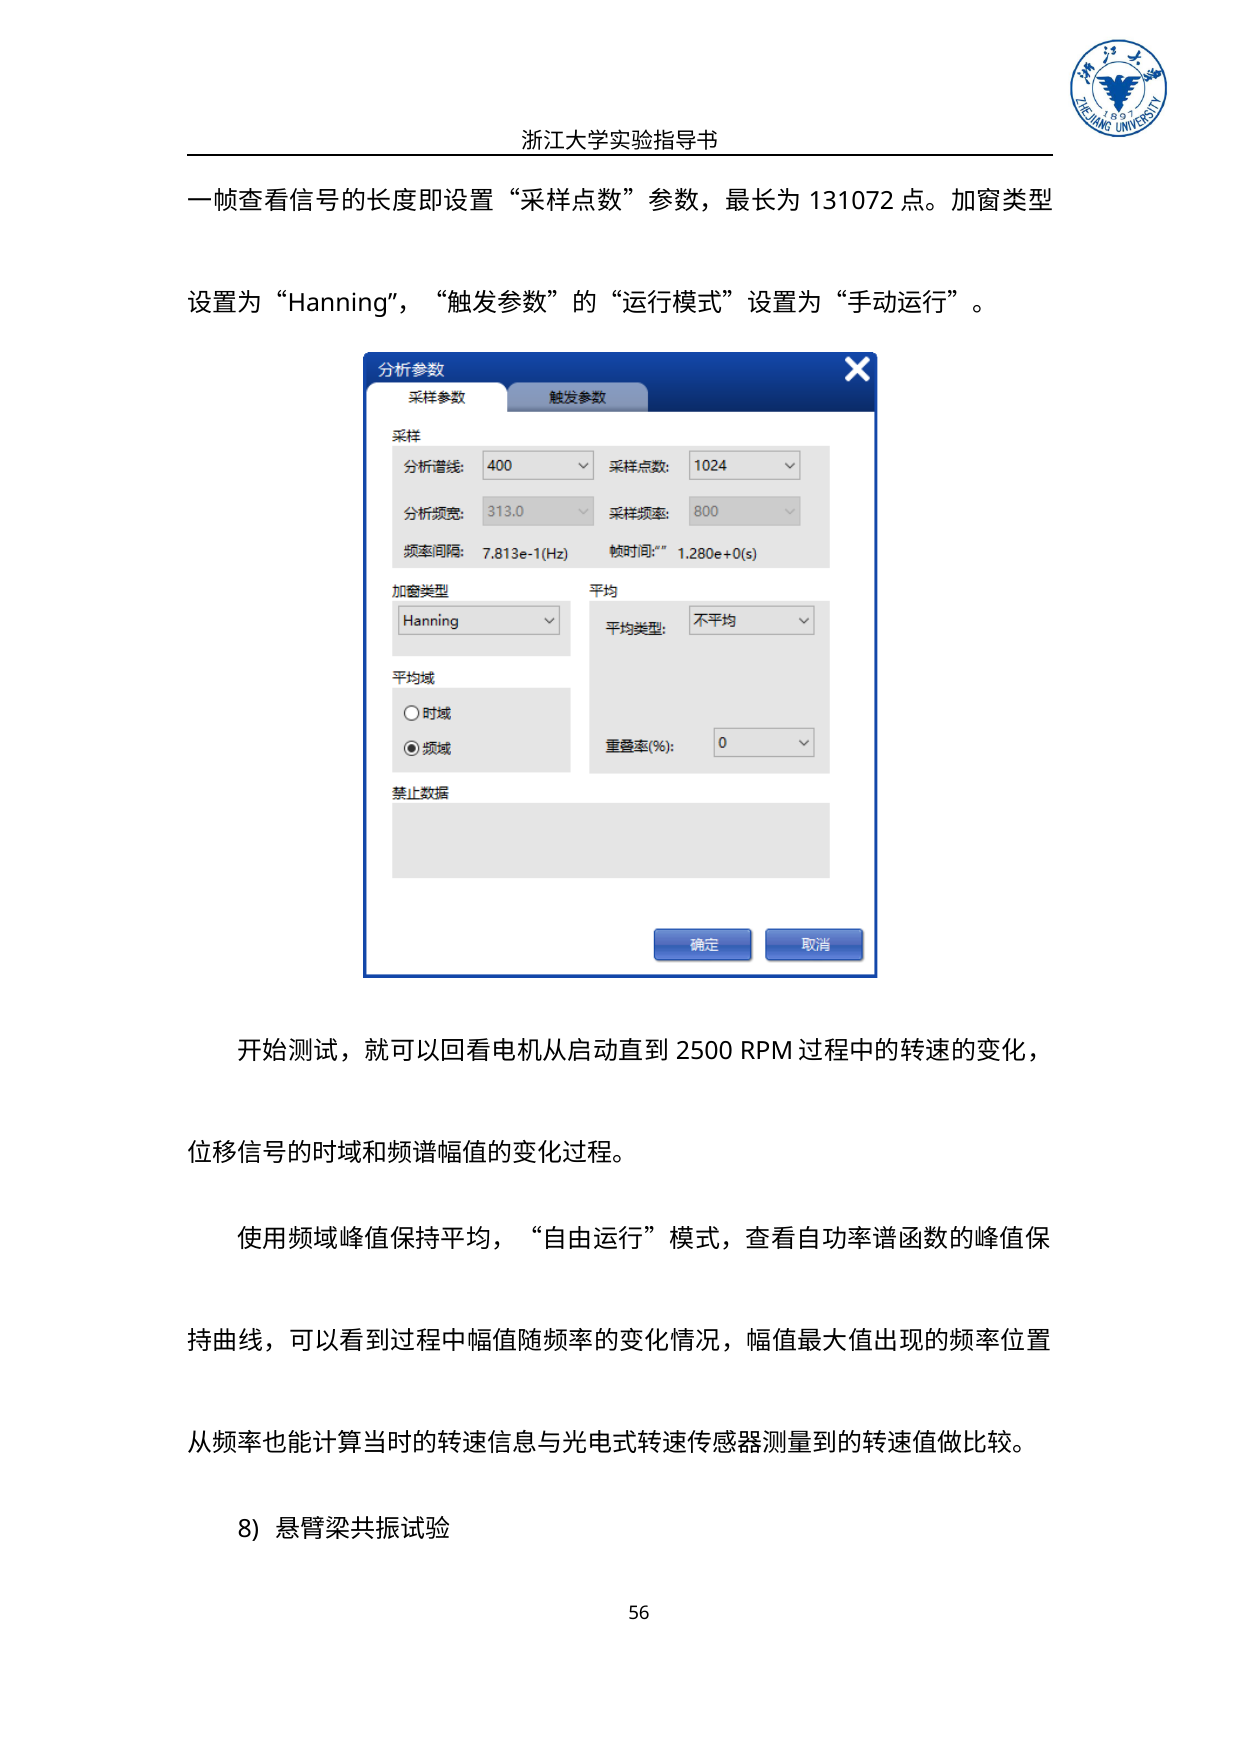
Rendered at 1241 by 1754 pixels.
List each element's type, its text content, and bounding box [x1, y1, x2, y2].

list 开始测试，就可以回看电机从启动直到2500 RPM过程中的转速的变化，位移信号的时域和频谱幅值的变化过程。 [187, 1015, 1053, 1184]
list 点击工具栏上的，进行分析参数设置。采样参数中，可以根据需要选择一帧查看信号的长度即设置“采样点数”参数，最长为131072点。加窗类型设置为“Hanning”，“触发参数”的“运行模式”设置为“手动运行”。 [187, 164, 1053, 334]
picture [1025, 28, 1212, 151]
picture [363, 352, 878, 978]
list 使用频域峰值保持平均，“自由运行”模式，查看自功率谱函数的峰值保持曲线，可以看到过程中幅值随频率的变化情况，幅值最大值出现的频率位置，从频率也能计算当时的转速信息与光电式转速传感器测量到的转速值做比较。 [187, 1203, 1053, 1474]
list 悬臂梁共振试验 [236, 1492, 1053, 1560]
